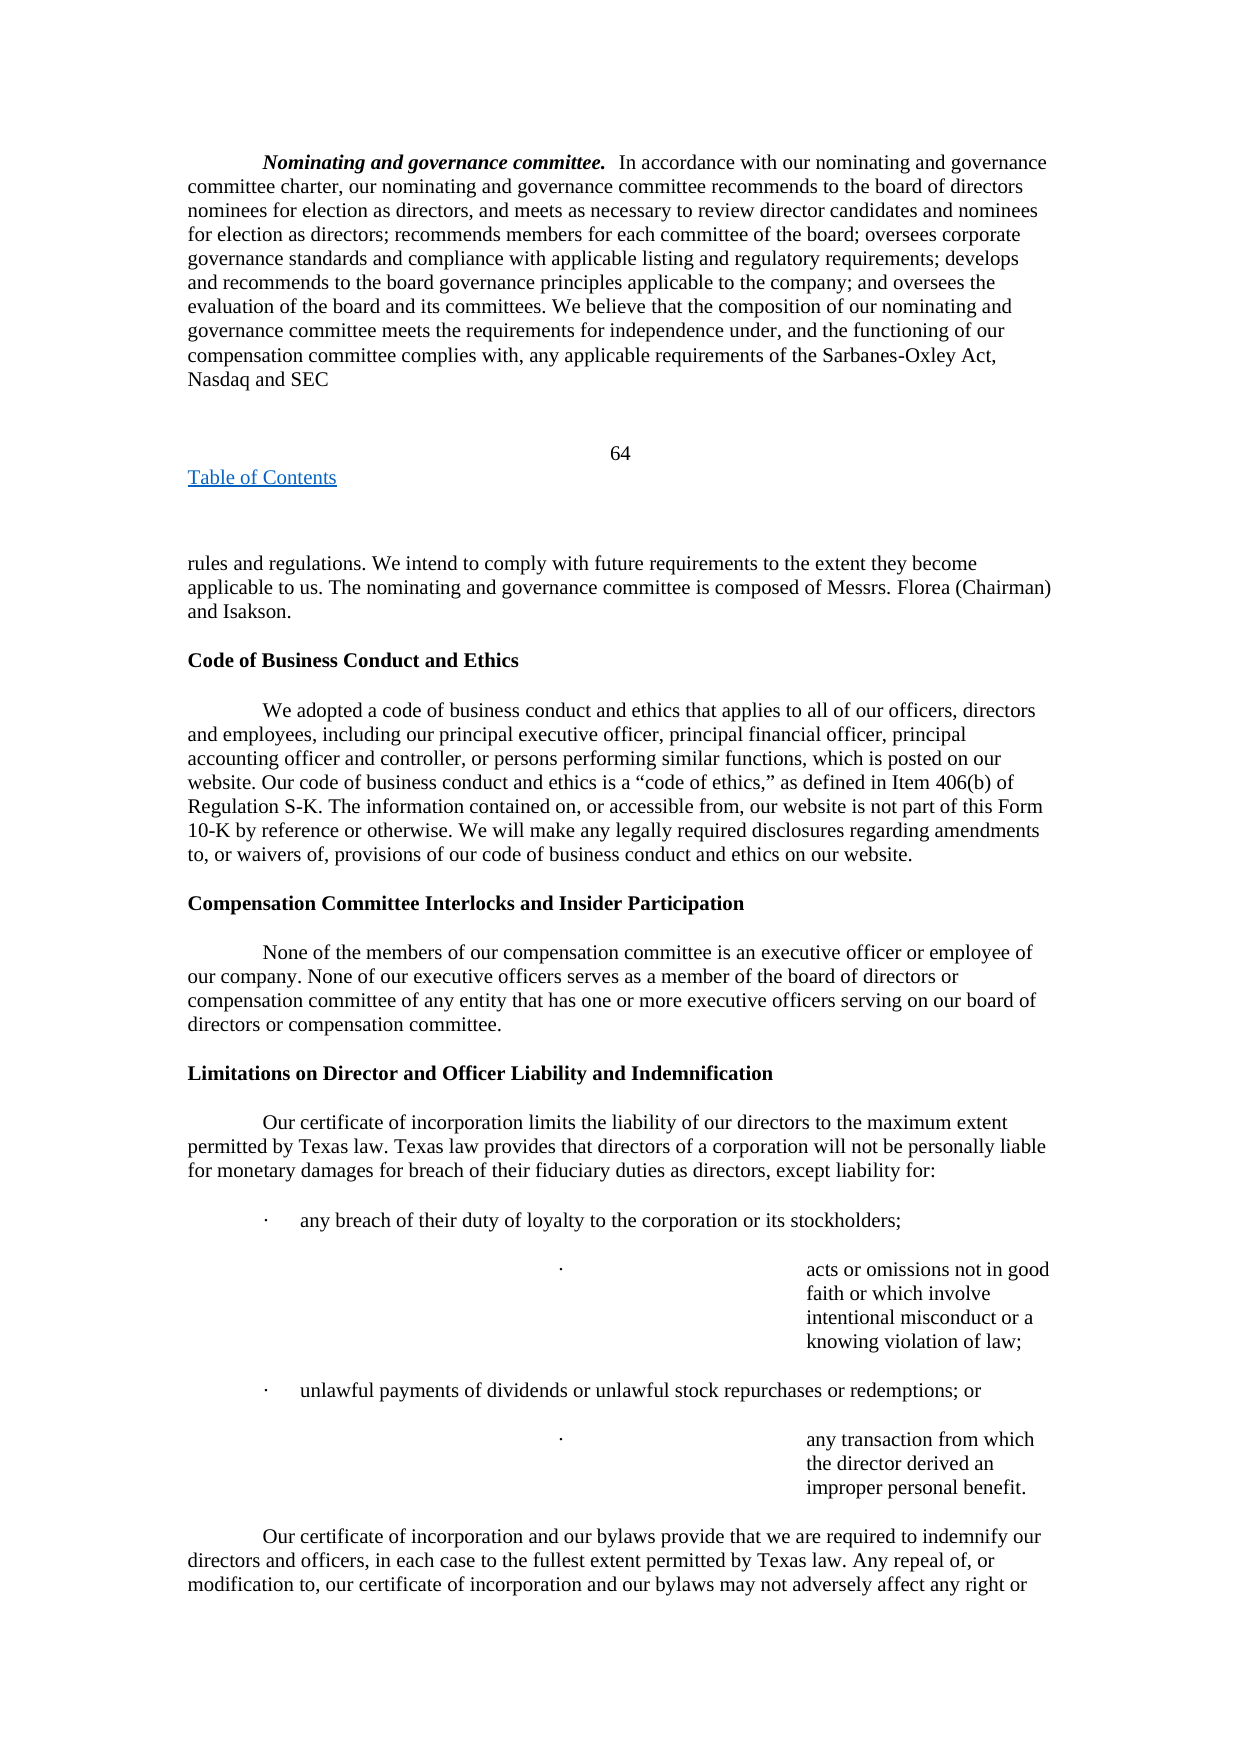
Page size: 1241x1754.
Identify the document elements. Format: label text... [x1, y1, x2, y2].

text Our certificate of incorporation limits the liability of our directors to the maximum extent permitted by Texas law. Texas law provides that directors of a corporation will not be personally liable for monetary damages for breach of their fiduciary duties as directors, except liability for: [187, 1110, 1053, 1182]
text None of the members of our compensation committee is an executive officer or employee of our company. None of our executive officers serves as a member of the board of directors or compensation committee of any entity that has one or more executive officers serving on our board of directors or compensation committee. [187, 940, 1053, 1036]
text Nominating and governance committee. In accordance with our nominating and governance committee charter, our nominating and governance committee recommends to the board of directors nominees for election as directors, and meets as necessary to review director candidates and nominees for election as directors; recommends members for each committee of the board; oversees corporate governance standards and compliance with applicable listing and regulatory requirements; develops and recommends to the board governance principles applicable to the company; and oversees the evaluation of the board and its committees. We believe that the composition of our nominating and governance committee meets the requirements for independence under, and the functioning of our compensation committee complies with, any applicable requirements of the Sarbanes-Oxley Act, Nasdaq and SEC [187, 150, 1053, 391]
text Compensation Committee Interlocks and Insider Participation [187, 891, 1053, 915]
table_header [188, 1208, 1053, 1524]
text Limitations on Director and Officer Liability and Indemnification [187, 1061, 1053, 1085]
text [187, 1524, 1053, 1596]
text We adopted a code of business conduct and ethics that applies to all of our officers, directors and employees, including our principal executive officer, principal financial officer, principal accounting officer and controller, or persons performing similar functions, which is posted on our website. Our code of business conduct and ethics is a “code of ethics,” as defined in Item 406(b) of Regulation S-K. The information contained on, or accessible from, our website is not part of this Form 10-K by reference or otherwise. We will make any legally required disclosures regarding amendments to, or waivers of, provisions of our code of business conduct and ethics on our website. [187, 697, 1053, 866]
text rules and regulations. We intend to comply with future requirements to the extent they become applicable to us. The nominating and governance committee is composed of Messrs. Florea (Chairman) and Isakson. [187, 551, 1053, 623]
text 64 [187, 441, 1053, 465]
text Table of Contents [187, 465, 1053, 489]
text Code of Business Conduct and Ethics [187, 648, 1053, 672]
